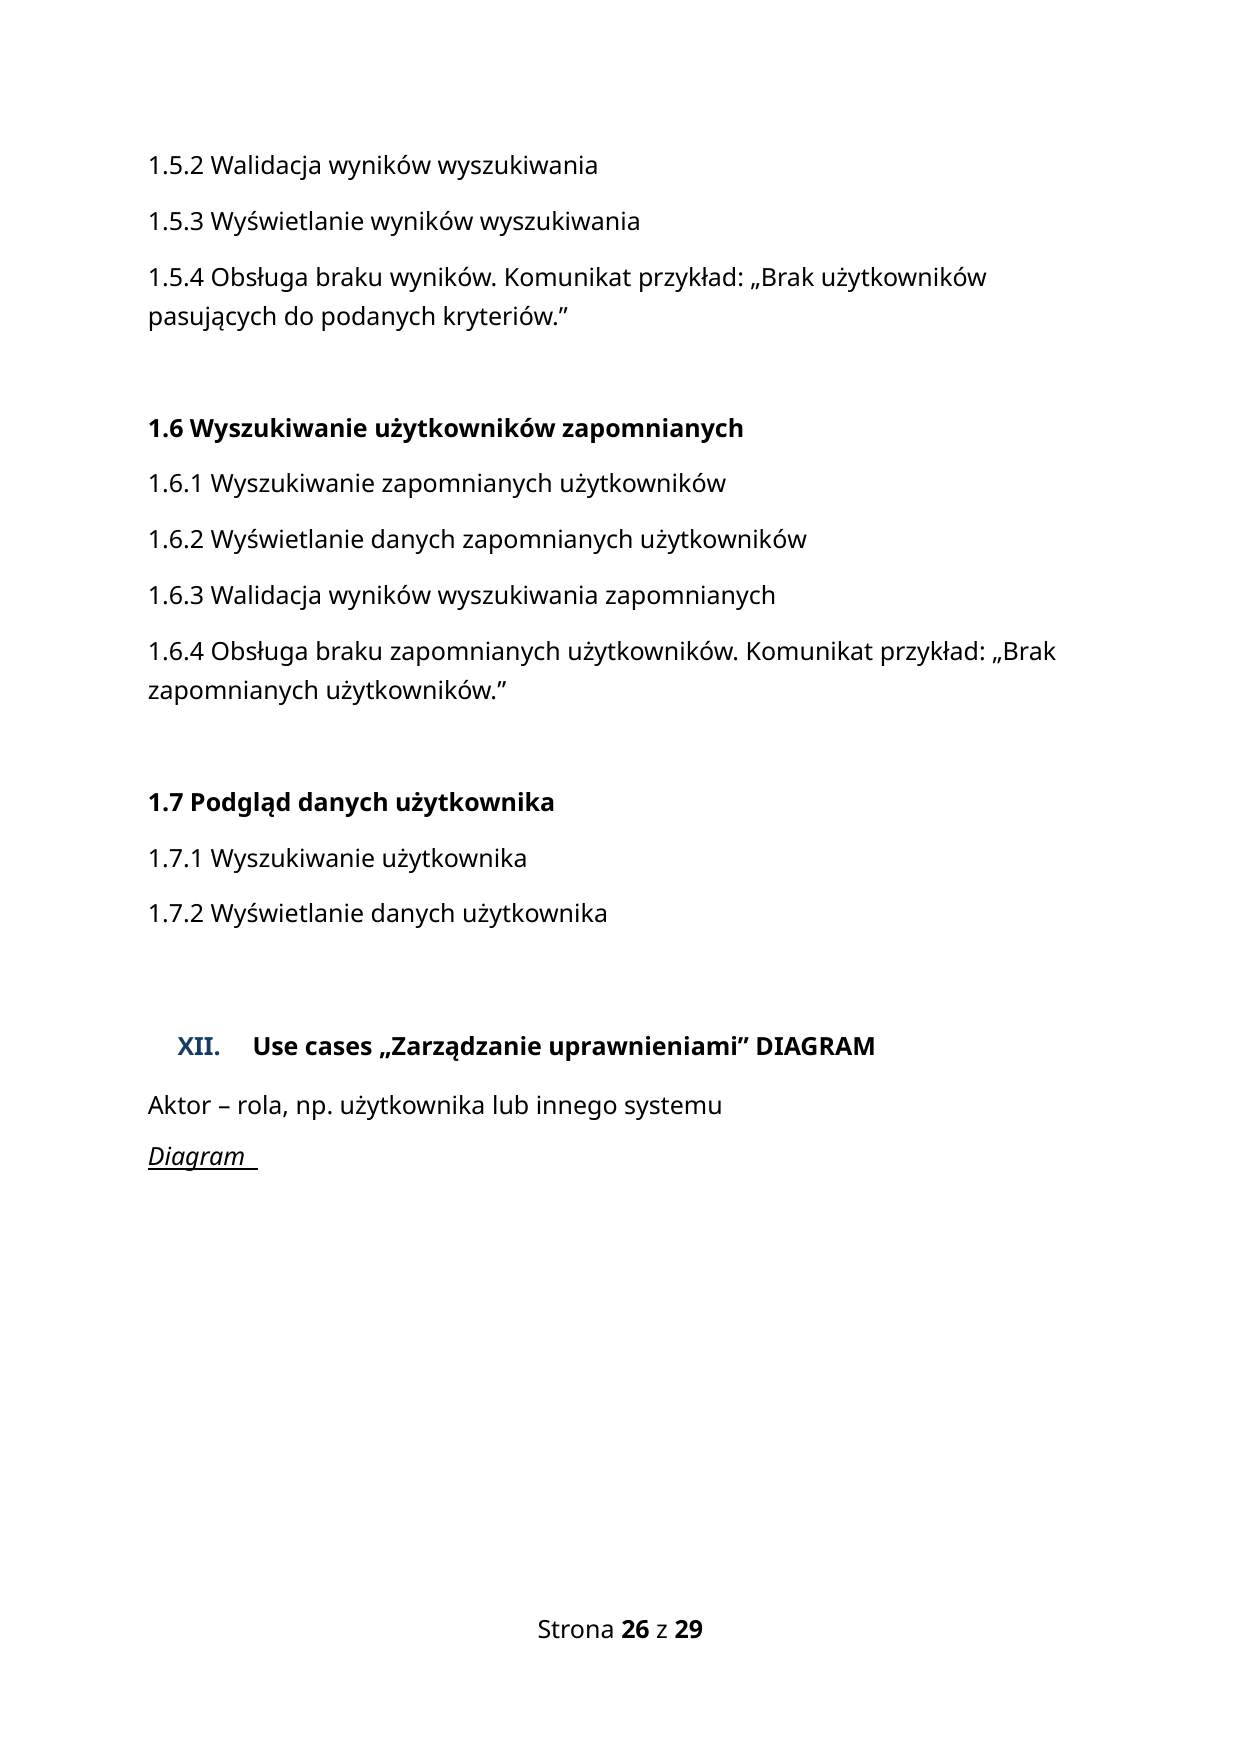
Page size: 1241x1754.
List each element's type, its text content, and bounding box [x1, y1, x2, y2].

text 1.5.3 Wyświetlanie wyników wyszukiwania [148, 203, 1092, 238]
text 1.6.1 Wyszukiwanie zapomnianych użytkowników [148, 466, 1092, 500]
text 1.7 Podgląd danych użytkownika [148, 784, 1092, 818]
text 1.6.4 Obsługa braku zapomnianych użytkowników. Komunikat przykład: „Brak zapomnianych użytkowników.” [148, 633, 1092, 707]
text 1.7.1 Wyszukiwanie użytkownika [148, 840, 1092, 874]
text 1.6.2 Wyświetlanie danych zapomnianych użytkowników [148, 522, 1092, 556]
text 1.6 Wyszukiwanie użytkowników zapomnianych [148, 410, 1092, 444]
text Aktor – rola, np. użytkownika lub innego systemu [148, 1088, 1092, 1122]
text 1.5.2 Walidacja wyników wyszukiwania [148, 148, 1092, 182]
subtitle Use cases „Zarządzanie uprawnieniami” DIAGRAM [177, 1028, 1092, 1063]
text 1.6.3 Walidacja wyników wyszukiwania zapomnianych [148, 578, 1092, 612]
text 1.5.4 Obsługa braku wyników. Komunikat przykład: „Brak użytkowników pasujących do podanych kryteriów.” [148, 259, 1092, 333]
text 1.7.2 Wyświetlanie danych użytkownika [148, 896, 1092, 930]
text Diagram [148, 1139, 1092, 1173]
